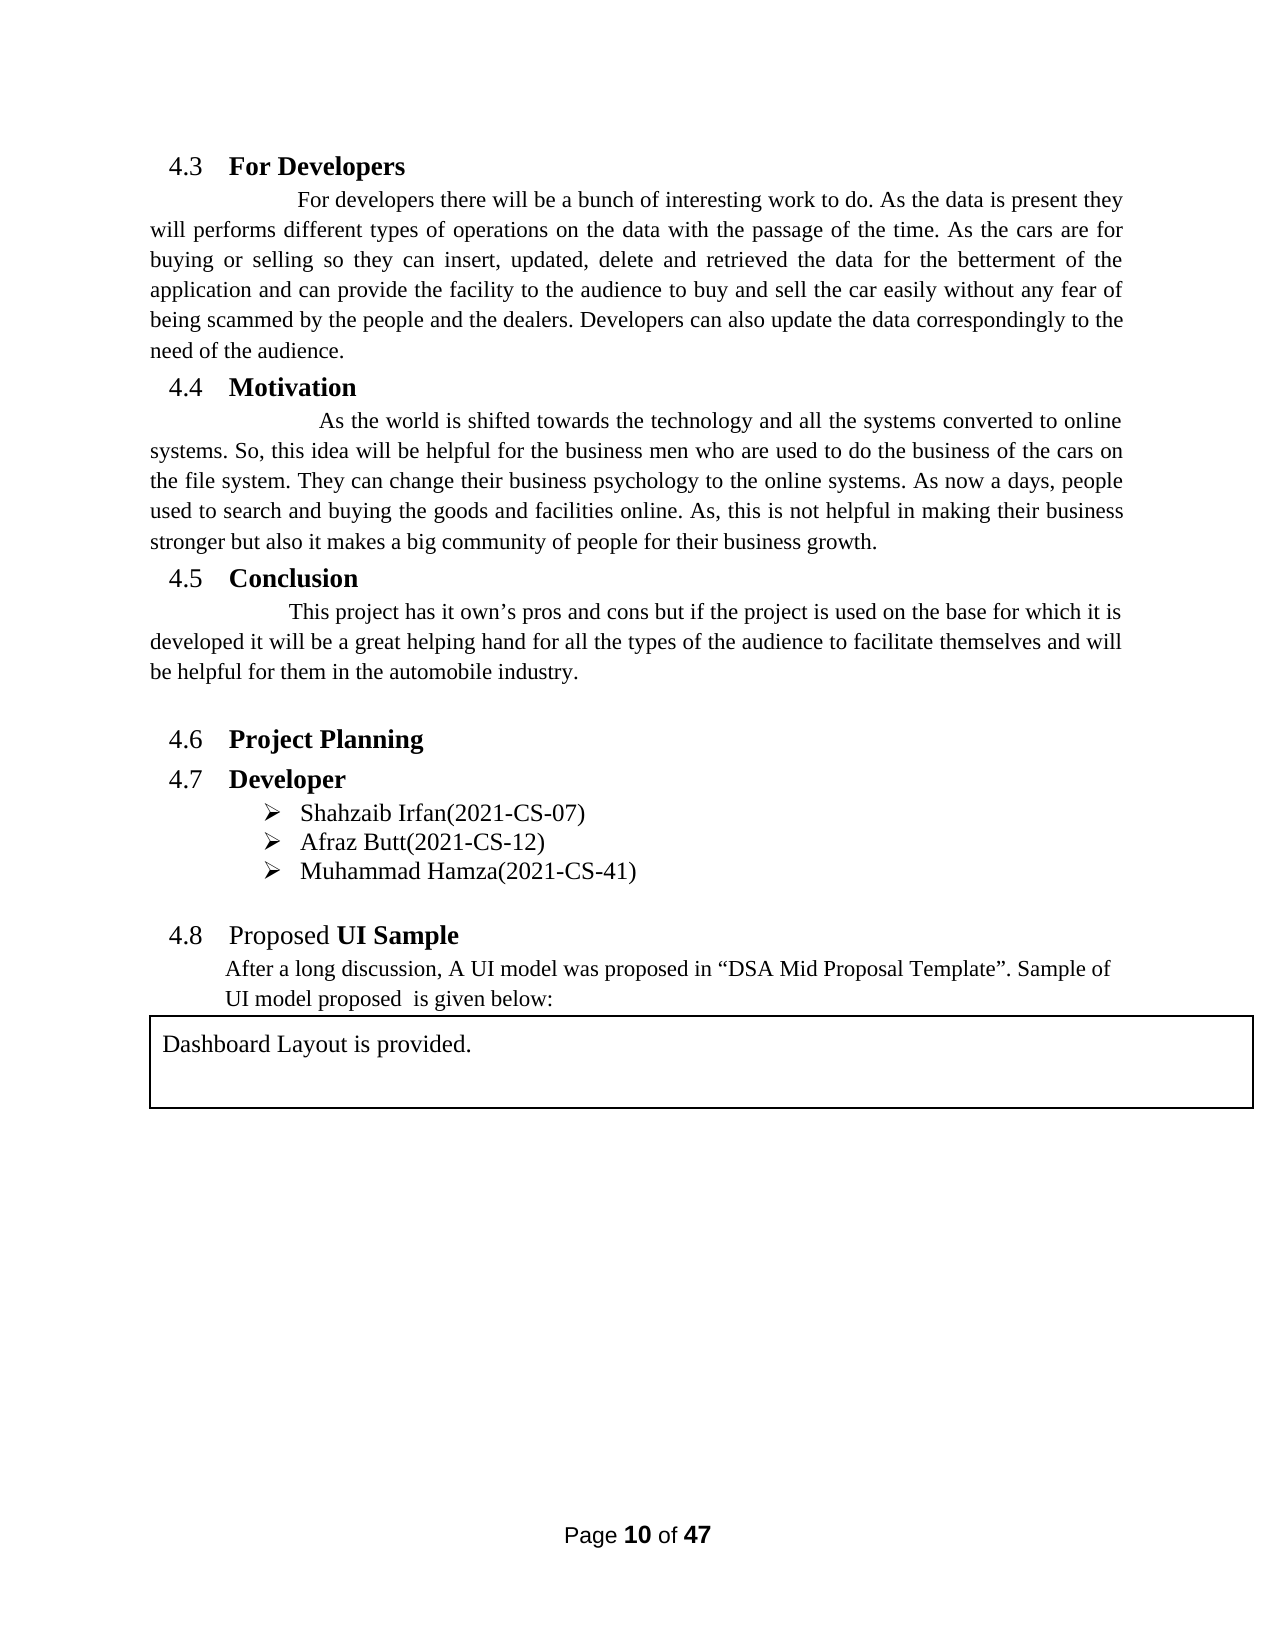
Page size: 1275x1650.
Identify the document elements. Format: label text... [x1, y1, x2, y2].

table_header Dashboard Layout is provided. [151, 1017, 1252, 1107]
text After a long discussion, A UI model was proposed in “DSA Mid Proposal Template”. Sample of UI model proposed is given below: [225, 955, 1125, 1011]
subtitle Proposed UI Sample [169, 919, 1125, 950]
subtitle For Developers [169, 150, 1125, 181]
text For developers there will be a bunch of interesting work to do. As the data is present they will performs different types of operations on the data with the passage of the time. As the cars are for buying or selling so they can insert, updated, delete and retrieved the data for the betterment of the application and can provide the facility to the audience to buy and sell the car easily without any fear of being scammed by the people and the dealers. Developers can also update the data correspondingly to the need of the audience. [150, 186, 1125, 363]
list Muhammad Hamza(2021-CS-41) [262, 856, 1125, 885]
text As the world is shifted towards the technology and all the systems converted to online systems. So, this idea will be helpful for the business men who are used to do the business of the cars on the file system. They can change their business psychology to the online systems. As now a days, people used to search and buying the goods and facilities online. As, this is not helpful in making their business stronger but also it makes a big community of people for their business growth. [150, 407, 1125, 554]
text This project has it own’s pros and cons but if the project is used on the base for which it is developed it will be a great helping hand for all the types of the audience to facilitate themselves and will be helpful for them in the automobile industry. [150, 598, 1125, 684]
list Afraz Butt(2021-CS-12) [262, 827, 1125, 856]
subtitle Project Planning [169, 723, 1125, 754]
list Shahzaib Irfan(2021-CS-07) [262, 798, 1125, 827]
subtitle Motivation [169, 371, 1125, 402]
subtitle Developer [169, 763, 1125, 794]
subtitle Conclusion [169, 562, 1125, 593]
